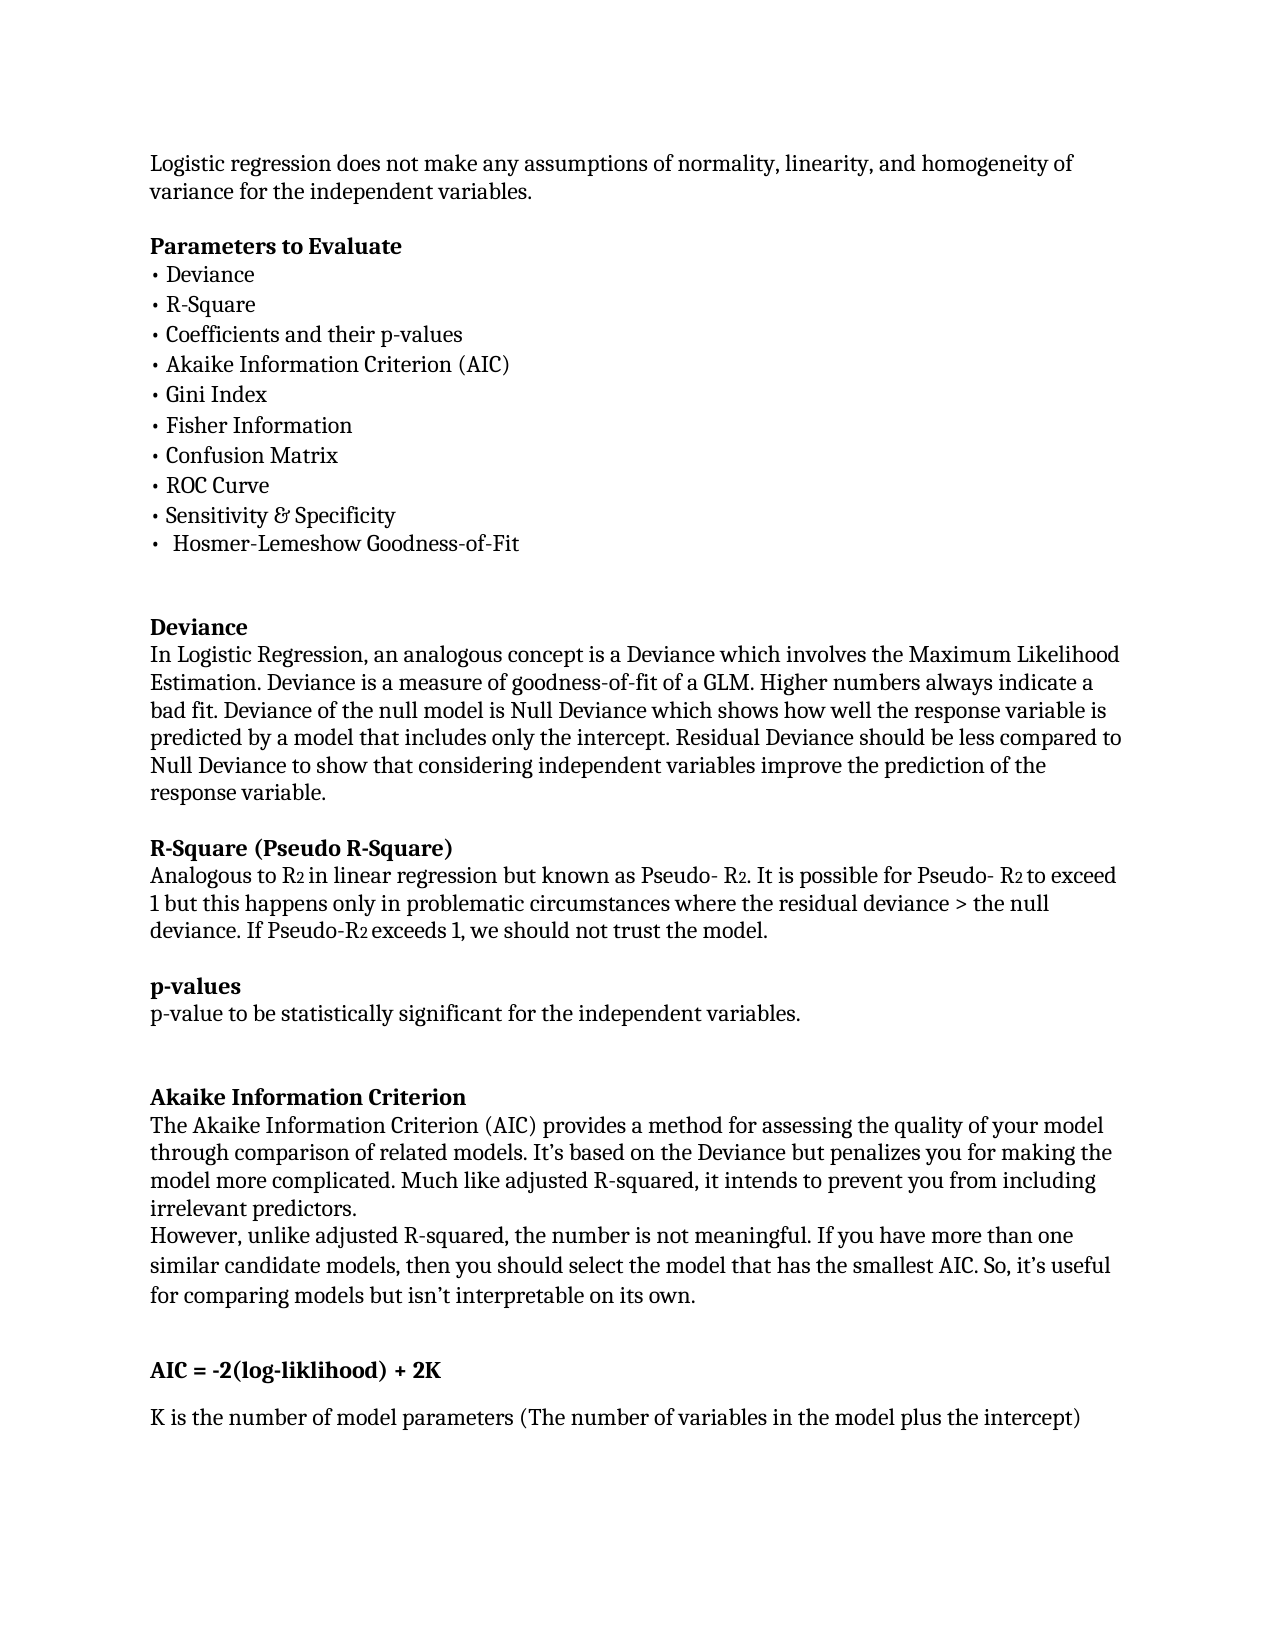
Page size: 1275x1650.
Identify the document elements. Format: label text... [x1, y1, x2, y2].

text In Logistic Regression, an analogous concept is a Deviance which involves the Maximum Likelihood Estimation. Deviance is a measure of goodness-of-fit of a GLM. Higher numbers always indicate a bad fit. Deviance of the null model is Null Deviance which shows how well the response variable is predicted by a model that includes only the intercept. Residual Deviance should be less compared to Null Deviance to show that considering independent variables improve the prediction of the response variable. [150, 641, 1125, 807]
text Analogous to R2 in linear regression but known as Pseudo- R2. It is possible for Pseudo- R2 to exceed 1 but this happens only in problematic circumstances where the residual deviance > the null deviance. If Pseudo-R2 exceeds 1, we should not trust the model. [150, 862, 1125, 945]
text • Confusion Matrix [150, 442, 1125, 469]
text • Gini Index [150, 381, 1125, 409]
text Deviance [150, 614, 1125, 641]
text R-Square (Pseudo R-Square) [150, 834, 1125, 862]
text • Hosmer-Lemeshow Goodness-of-Fit [150, 530, 1125, 557]
text p-value to be statistically significant for the independent variables. [150, 1000, 1125, 1028]
text • ROC Curve [150, 472, 1125, 499]
text The Akaike Information Criterion (AIC) provides a method for assessing the quality of your model through comparison of related models. It’s based on the Deviance but penalizes you for making the model more complicated. Much like adjusted R-squared, it intends to prevent you from including irrelevant predictors. [150, 1112, 1125, 1222]
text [150, 150, 1125, 205]
text • Fisher Information [150, 411, 1125, 439]
text However, unlike adjusted R-squared, the number is not meaningful. If you have more than one similar candidate models, then you should select the model that has the smallest AIC. So, it’s useful for comparing models but isn’t interpretable on its own. [150, 1222, 1125, 1309]
text Akaike Information Criterion [150, 1084, 1125, 1112]
text Parameters to Evaluate [150, 233, 1125, 260]
text • Sensitivity & Specificity [150, 502, 1125, 530]
text K is the number of model parameters (The number of variables in the model plus the intercept) [150, 1403, 1125, 1431]
text AIC = -2(log-liklihood) + 2K [150, 1357, 1125, 1384]
text • R-Square [150, 291, 1125, 318]
text • Akaike Information Criterion (AIC) [150, 351, 1125, 379]
text p-values [150, 972, 1125, 1000]
text • Deviance [150, 260, 1125, 288]
text • Coefficients and their p-values [150, 321, 1125, 348]
